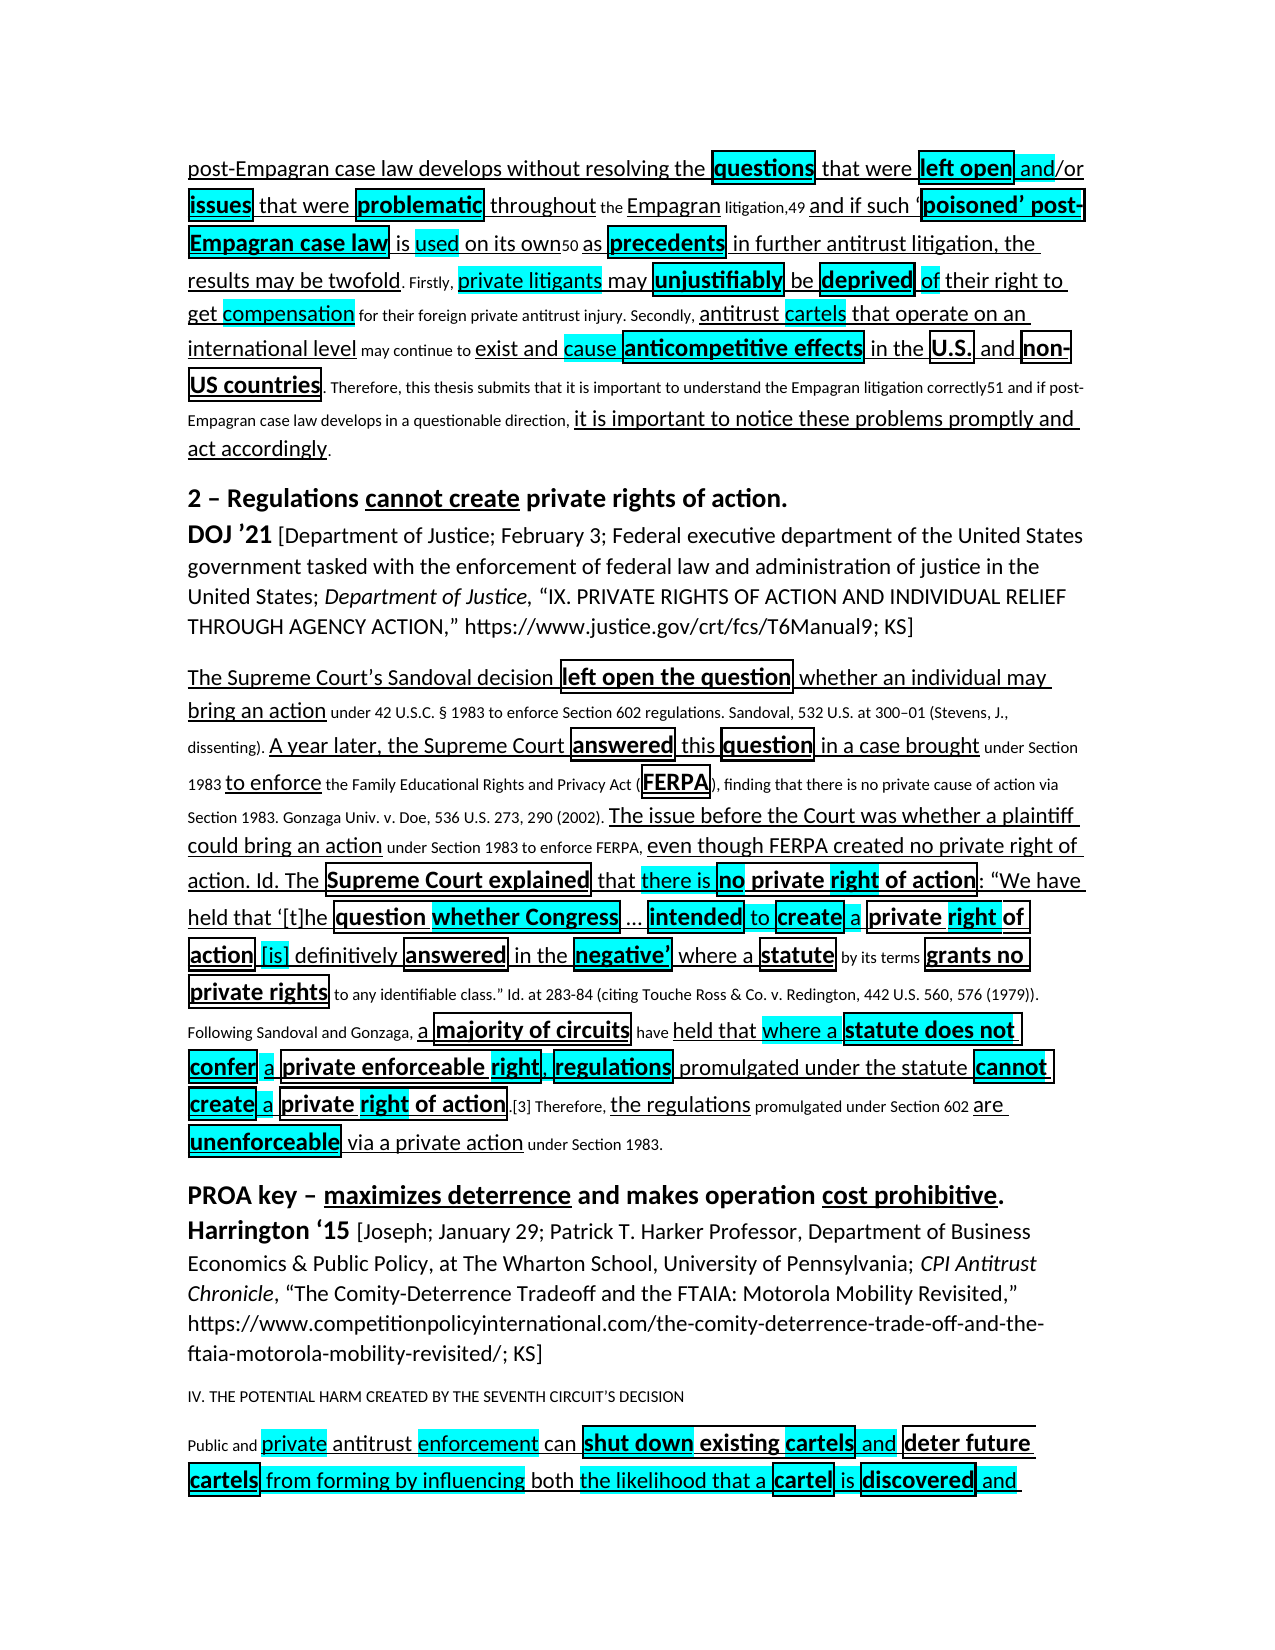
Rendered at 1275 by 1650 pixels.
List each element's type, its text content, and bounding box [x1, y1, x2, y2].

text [187, 1425, 1087, 1497]
subtitle 2 – Regulations cannot create private rights of action. [187, 481, 1087, 514]
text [187, 150, 1087, 462]
text The Supreme Court’s Sandoval decision left open the question whether an individual may bring an action under 42 U.S.C. § 1983 to enforce Section 602 regulations. Sandoval, 532 U.S. at 300–01 (Stevens, J., dissenting). A year later, the Supreme Court answered this question in a case brought under Section 1983 to enforce the Family Educational Rights and Privacy Act (FERPA), finding that there is no private cause of action via Section 1983. Gonzaga Univ. v. Doe, 536 U.S. 273, 290 (2002). The issue before the Court was whether a plaintiff could bring an action under Section 1983 to enforce FERPA, even though FERPA created no private right of action. Id. The Supreme Court explained that there is no private right of action: “We have held that ‘[t]he question whether Congress … intended to create a private right of action [is] definitively answered in the negative’ where a statute by its terms grants no private rights to any identifiable class.” Id. at 283-84 (citing Touche Ross & Co. v. Redington, 442 U.S. 560, 576 (1979)). Following Sandoval and Gonzaga, a majority of circuits have held that where a statute does not confer a private enforceable right, regulations promulgated under the statute cannot create a private right of action.[3] Therefore, the regulations promulgated under Section 602 are unenforceable via a private action under Section 1983. [187, 659, 1087, 1158]
text DOJ ’21 [Department of Justice; February 3; Federal executive department of the United States government tasked with the enforcement of federal law and administration of justice in the United States; Department of Justice, “IX. PRIVATE RIGHTS OF ACTION AND INDIVIDUAL RELIEF THROUGH AGENCY ACTION,” https://www.justice.gov/crt/fcs/T6Manual9; KS] [187, 517, 1087, 640]
text IV. THE POTENTIAL HARM CREATED BY THE SEVENTH CIRCUIT’S DECISION [187, 1386, 1087, 1407]
text Harrington ‘15 [Joseph; January 29; Patrick T. Harker Professor, Department of Business Economics & Public Policy, at The Wharton School, University of Pennsylvania; CPI Antitrust Chronicle, “The Comity-Deterrence Tradeoff and the FTAIA: Motorola Mobility Revisited,” https://www.competitionpolicyinternational.com/the-comity-deterrence-trade-off-and-the-ftaia-motorola-mobility-revisited/; KS] [187, 1213, 1087, 1367]
subtitle PROA key – maximizes deterrence and makes operation cost prohibitive. [187, 1178, 1087, 1211]
